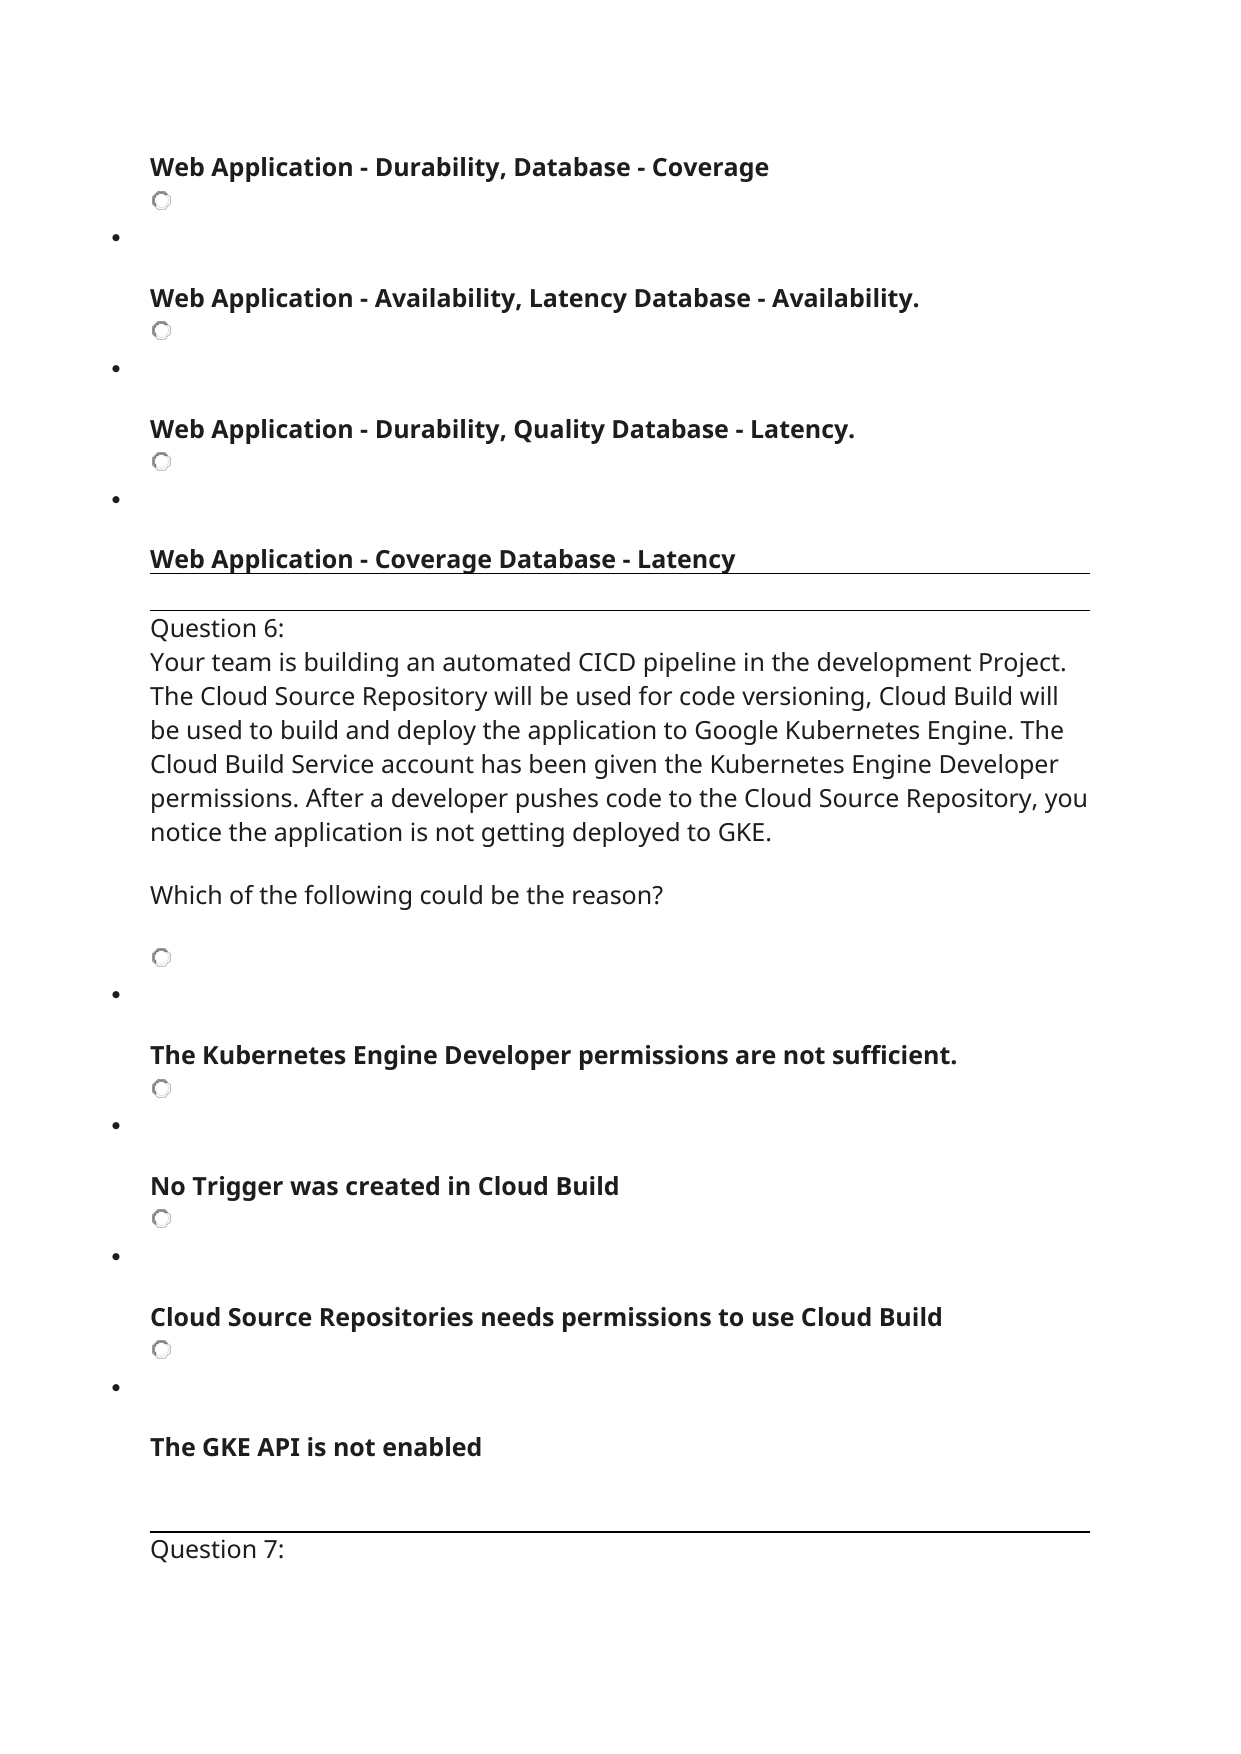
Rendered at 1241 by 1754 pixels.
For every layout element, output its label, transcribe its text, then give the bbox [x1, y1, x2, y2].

text Cloud Source Repositories needs permissions to use Cloud Build [150, 1299, 1090, 1333]
text Web Application - Durability, Database - Coverage [150, 150, 1090, 184]
text Which of the following could be the reason? [150, 878, 1090, 912]
text Question 6: [150, 611, 1090, 644]
text Question 7: [150, 1533, 1090, 1566]
text Web Application - Durability, Quality Database - Latency. [150, 411, 1090, 446]
text No Trigger was created in Cloud Build [150, 1168, 1090, 1203]
text Web Application - Coverage Database - Latency [150, 542, 1090, 573]
text Your team is building an automated CICD pipeline in the development Project. The Cloud Source Repository will be used for code versioning, Cloud Build will be used to build and deploy the application to Google Kubernetes Engine. The Cloud Build Service account has been given the Kubernetes Engine Developer permissions. After a developer pushes code to the Cloud Source Repository, you notice the application is not getting deployed to GKE. [150, 644, 1090, 849]
text The Kubernetes Engine Developer permissions are not sufficient. [150, 1038, 1090, 1072]
text Web Application - Availability, Latency Database - Availability. [150, 281, 1090, 315]
text The GKE API is not enabled [150, 1430, 1090, 1464]
